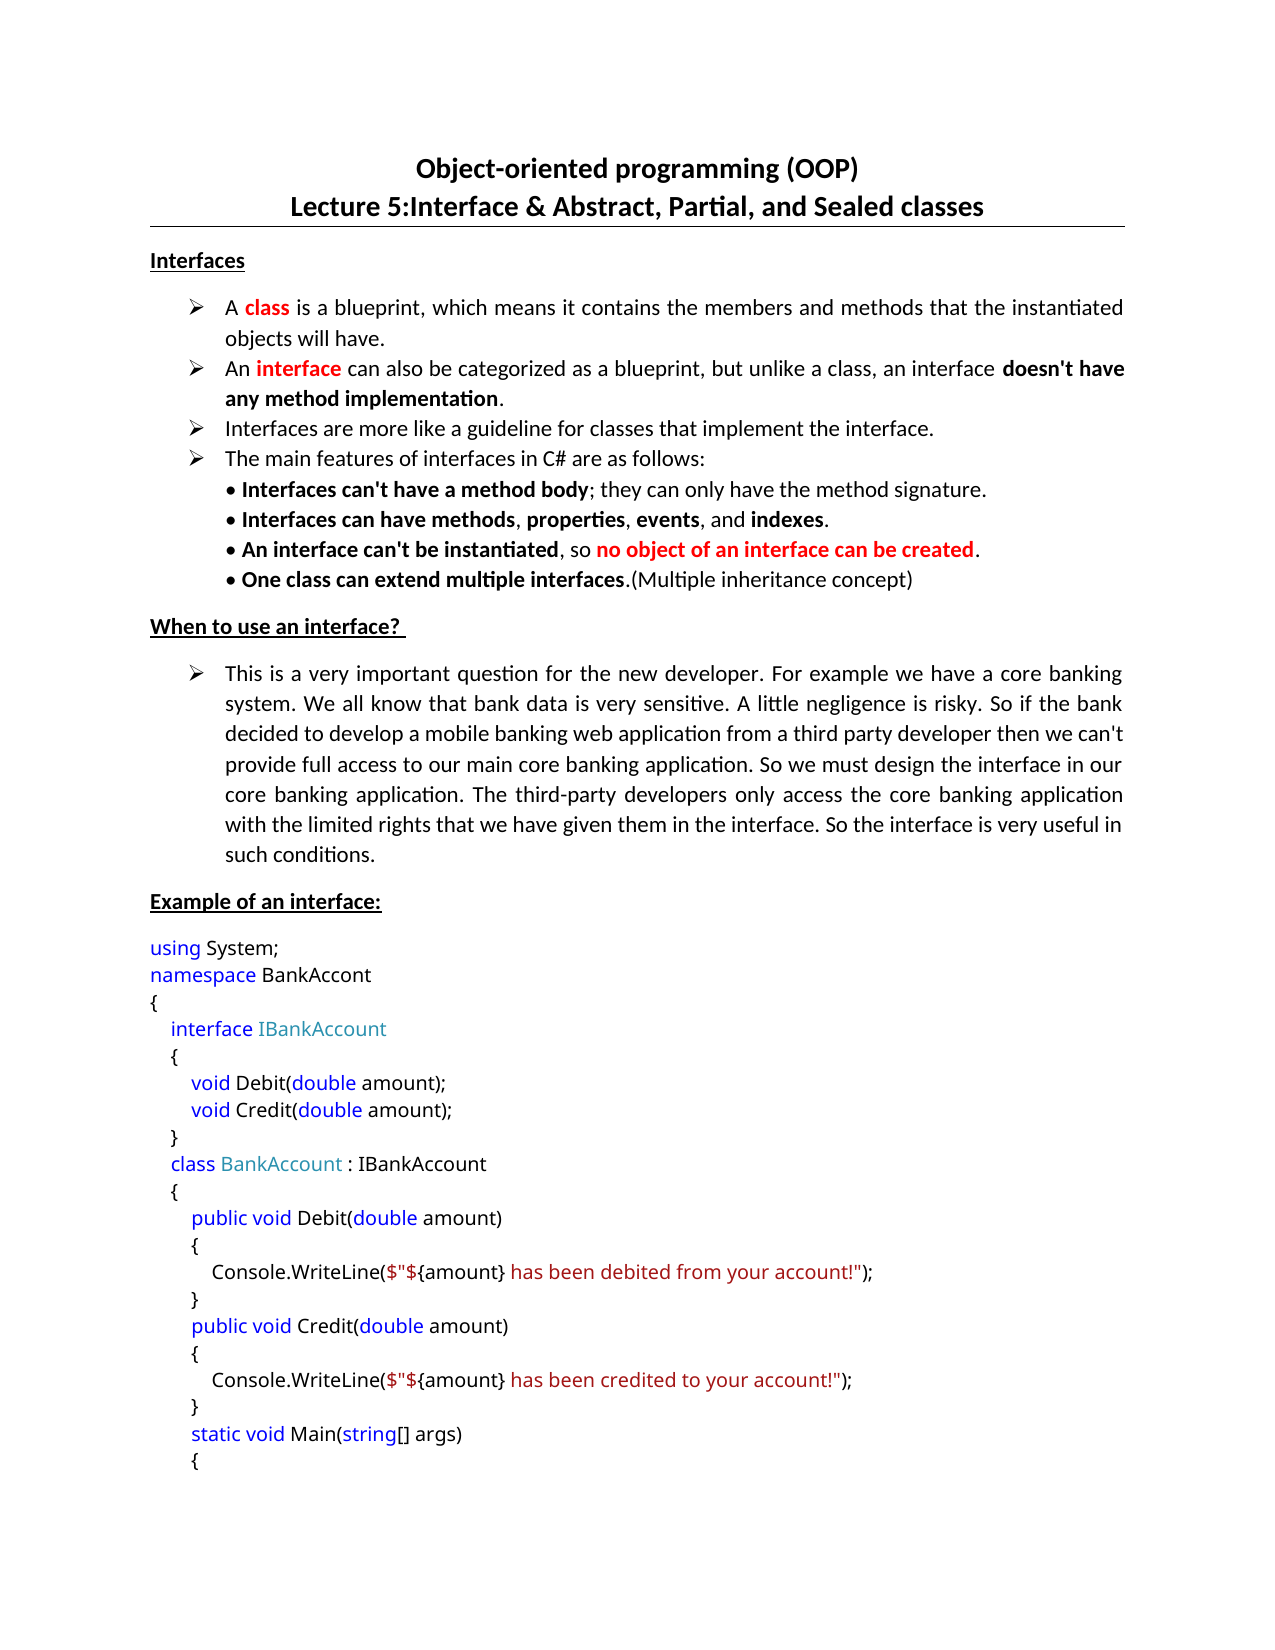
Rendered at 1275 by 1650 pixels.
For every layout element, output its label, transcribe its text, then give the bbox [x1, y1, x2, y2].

text { [150, 1447, 1125, 1474]
text using System; [150, 934, 1125, 961]
text void Debit(double amount); [150, 1069, 1125, 1096]
list A class is a blueprint, which means it contains the members and methods that the instantiated objects will have. [187, 293, 1125, 352]
subtitle When to use an interface? [150, 612, 1125, 640]
text { [150, 1339, 1125, 1366]
list An interface can also be categorized as a blueprint, but unlike a class, an interface doesn't have any method implementation. [187, 354, 1125, 412]
text public void Credit(double amount) [150, 1312, 1125, 1339]
text public void Debit(double amount) [150, 1204, 1125, 1231]
text static void Main(string[] args) [150, 1420, 1125, 1447]
text class BankAccount : IBankAccount [150, 1150, 1125, 1177]
list This is a very important question for the new developer. For example we have a core banking system. We all know that bank data is very sensitive. A little negligence is risky. So if the bank decided to develop a mobile banking web application from a third party developer then we can't provide full access to our main core banking application. So we must design the interface in our core banking application. The third-party developers only access the core banking application with the limited rights that we have given them in the interface. So the interface is very useful in such conditions. [187, 659, 1125, 868]
list The main features of interfaces in C# are as follows: [187, 444, 1125, 473]
text { [150, 1042, 1125, 1069]
text namespace BankAccont [150, 961, 1125, 988]
text { [150, 988, 1125, 1015]
text Console.WriteLine($"${amount} has been debited from your account!"); [150, 1258, 1125, 1285]
list • One class can extend multiple interfaces.(Multiple inheritance concept) [225, 565, 1125, 593]
text { [150, 1231, 1125, 1258]
subtitle Example of an interface: [150, 887, 1125, 915]
subtitle Interfaces [150, 247, 1125, 275]
text } [150, 1285, 1125, 1312]
text Console.WriteLine($"${amount} has been credited to your account!"); [150, 1366, 1125, 1393]
list • Interfaces can have methods, properties, events, and indexes. [225, 505, 1125, 533]
text interface IBankAccount [150, 1015, 1125, 1042]
list Interfaces are more like a guideline for classes that implement the interface. [187, 414, 1125, 442]
list • Interfaces can't have a method body; they can only have the method signature. [225, 475, 1125, 503]
subtitle Object-oriented programming (OOP) Lecture 5:Interface & Abstract, Partial, and Sealed classes [150, 150, 1125, 226]
list • An interface can't be instantiated, so no object of an interface can be created. [225, 535, 1125, 563]
text void Credit(double amount); [150, 1096, 1125, 1123]
text { [150, 1177, 1125, 1204]
text } [150, 1393, 1125, 1420]
text } [150, 1123, 1125, 1150]
